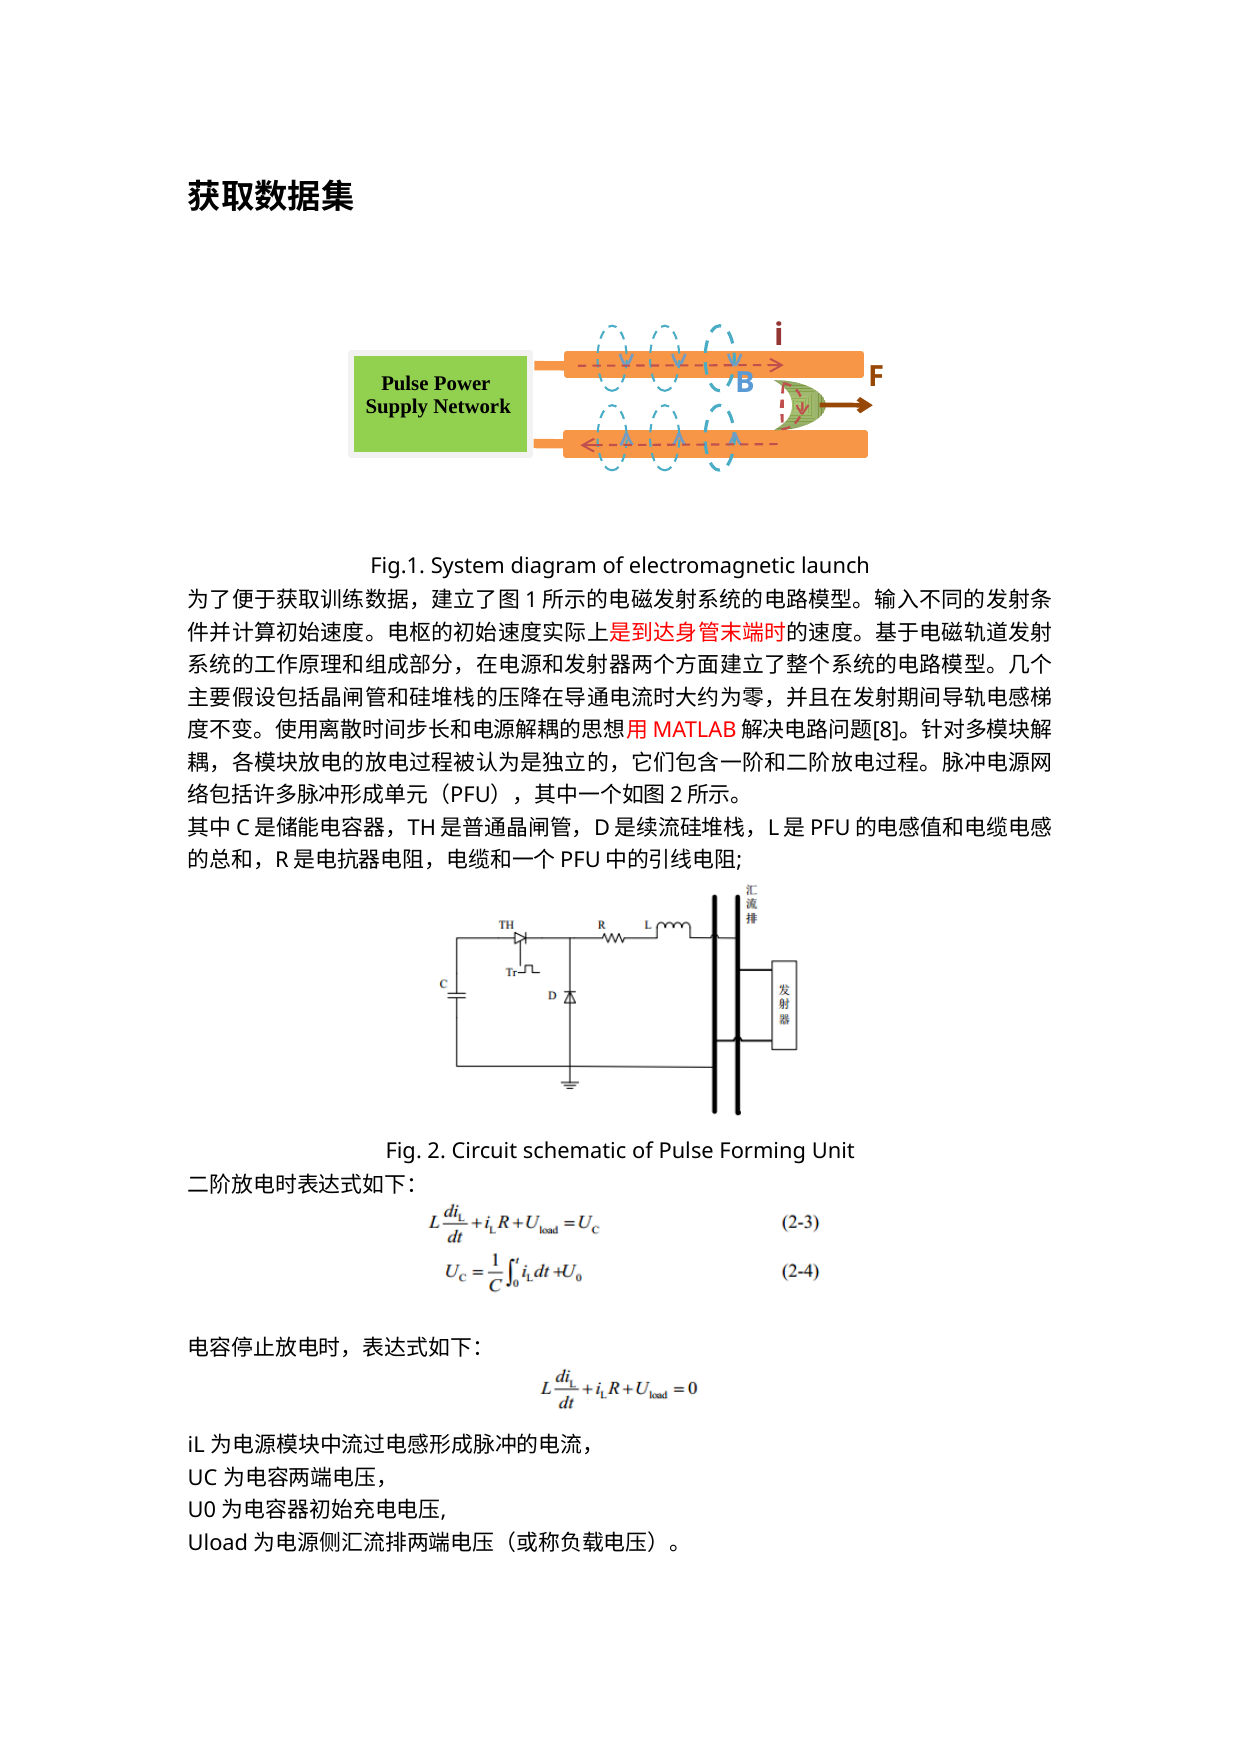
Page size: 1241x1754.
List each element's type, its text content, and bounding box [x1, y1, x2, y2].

picture [527, 1361, 713, 1416]
text 电容停止放电时，表达式如下： [187, 1329, 1053, 1362]
picture [402, 1199, 838, 1298]
text 为了便于获取训练数据，建立了图1所示的电磁发射系统的电路模型。输入不同的发射条件并计算初始速度。电枢的初始速度实际上是到达身管末端时的速度。基于电磁轨道发射系统的工作原理和组成部分，在电源和发射器两个方面建立了整个系统的电路模型。几个主要假设包括晶闸管和硅堆栈的压降在导通电流时大约为零，并且在发射期间导轨电感梯度不变。使用离散时间步长和电源解耦的思想用MATLAB解决电路问题[8]。针对多模块解耦，各模块放电的放电过程被认为是独立的，它们包含一阶和二阶放电过程。脉冲电源网络包括许多脉冲形成单元（PFU），其中一个如图2所示。 [187, 582, 1053, 809]
text UC 为电容两端电压， [187, 1459, 1053, 1492]
text 其中C是储能电容器，TH是普通晶闸管，D是续流硅堆栈，L是PFU的电感值和电缆电感的总和，R是电抗器电阻，电缆和一个PFU中的引线电阻; [187, 809, 1053, 874]
subtitle 获取数据集 [187, 162, 1053, 227]
text 二阶放电时表达式如下： [187, 1167, 1053, 1199]
text U0 为电容器初始充电电压, [187, 1492, 1053, 1524]
picture [417, 874, 823, 1122]
text iL 为电源模块中流过电感形成脉冲的电流， [187, 1427, 1053, 1459]
text Fig. 2. Circuit schematic of Pulse Forming Unit [187, 1134, 1053, 1167]
text Uload 为电源侧汇流排两端电压（或称负载电压）。 [187, 1524, 1053, 1557]
text Fig.1. System diagram of electromagnetic launch [187, 549, 1053, 582]
